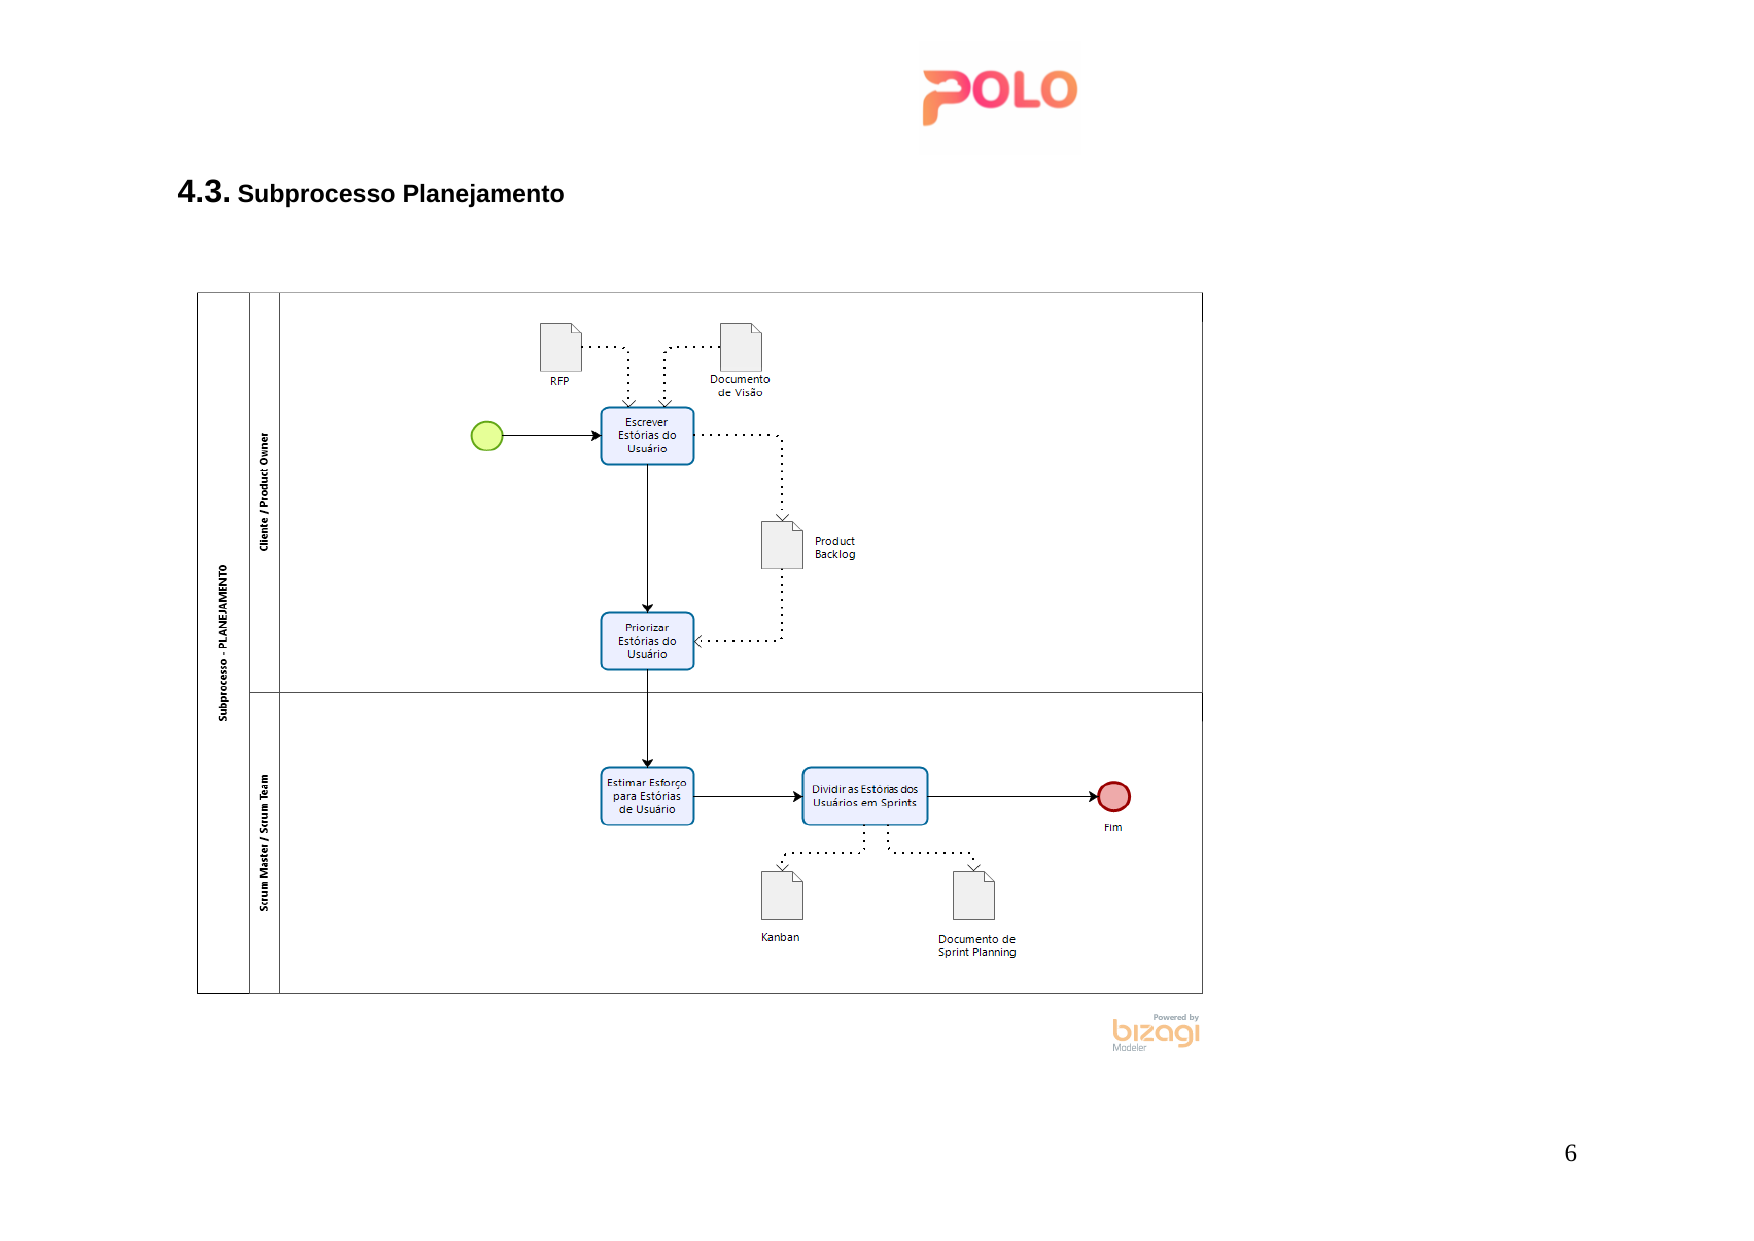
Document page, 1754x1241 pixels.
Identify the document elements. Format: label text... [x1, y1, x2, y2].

picture [177, 273, 1223, 1081]
picture [919, 41, 1081, 155]
subtitle Subprocesso Planejamento [177, 173, 1577, 210]
